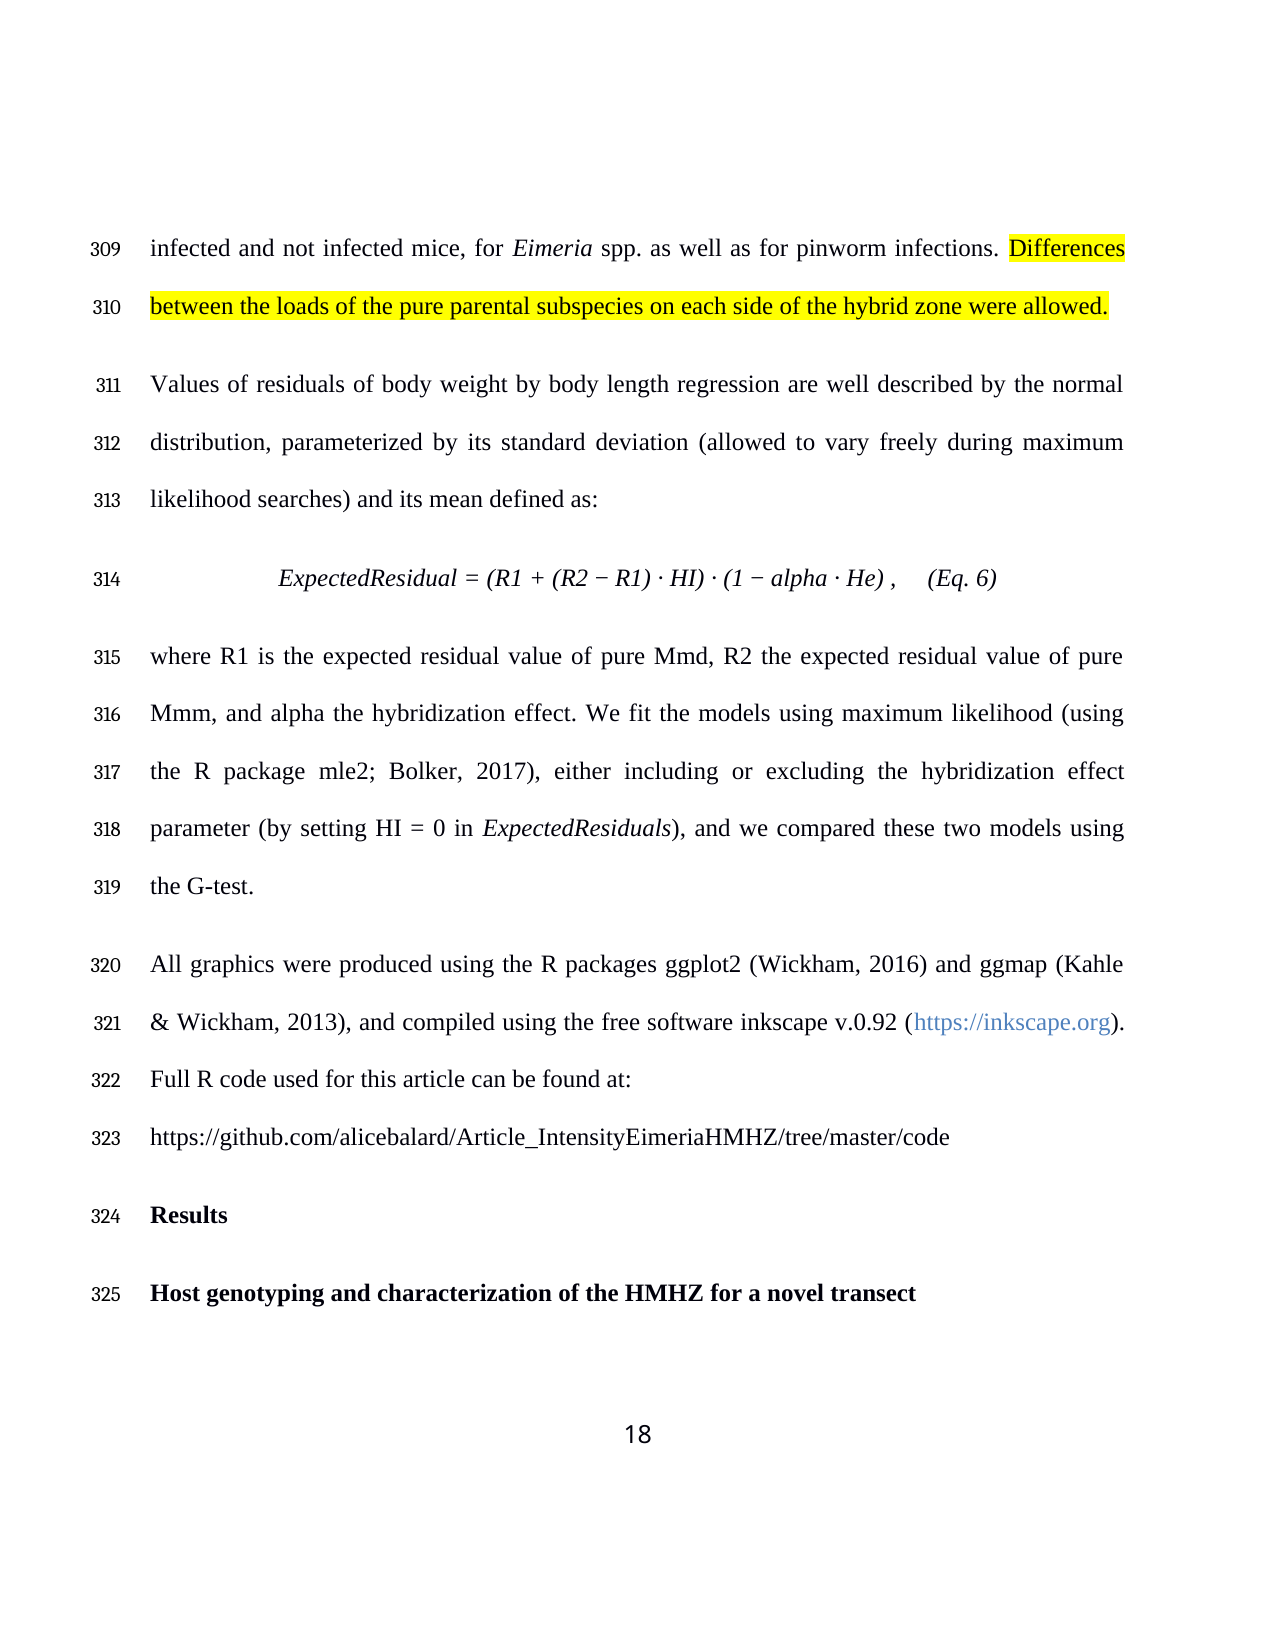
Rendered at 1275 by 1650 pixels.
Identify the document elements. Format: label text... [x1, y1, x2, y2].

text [150, 233, 1125, 320]
text All graphics were produced using the R packages ggplot2 (Wickham, 2016) and ggmap (Kahle & Wickham, 2013), and compiled using the free software inkscape v.0.92 (https://inkscape.org). Full R code used for this article can be found at: https://github.com/alicebalard/Article_IntensityEimeriaHMHZ/tree/master/code [150, 949, 1125, 1151]
text where R1 is the expected residual value of pure Mmd, R2 the expected residual value of pure Mmm, and alpha the hybridization effect. We fit the models using maximum likelihood (using the R package mle2; Bolker, 2017), either including or excluding the hybridization effect parameter (by setting HI = 0 in ExpectedResiduals), and we compared these two models using the G-test. [150, 641, 1125, 900]
text Results [150, 1200, 1125, 1229]
text ExpectedResidual = (R1 + (R2 − R1) · HI) · (1 − alpha · He) , (Eq. 6) [150, 563, 1125, 591]
text Values of residuals of body weight by body length regression are well described by the normal distribution, parameterized by its standard deviation (allowed to vary freely during maximum likelihood searches) and its mean defined as: [150, 369, 1125, 513]
text Host genotyping and characterization of the HMHZ for a novel transect [150, 1278, 1125, 1307]
